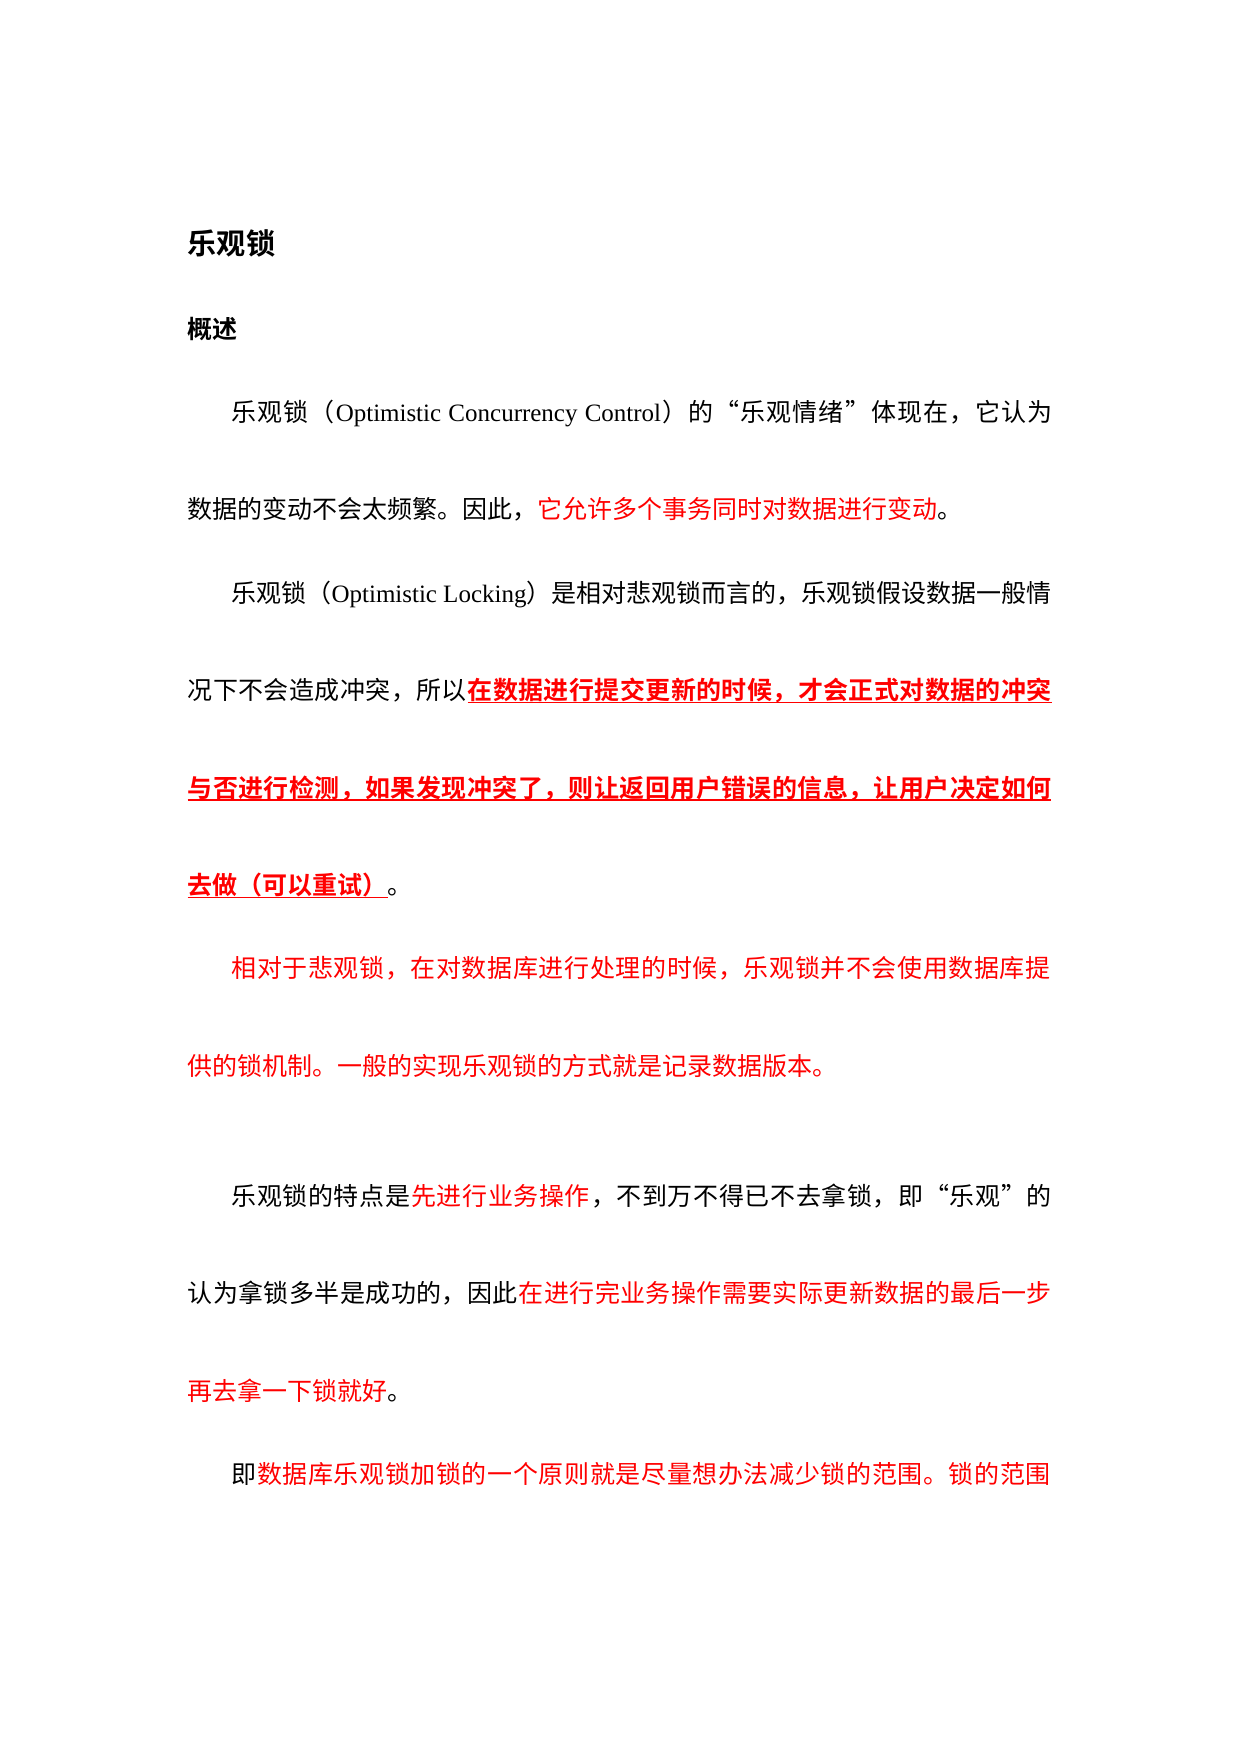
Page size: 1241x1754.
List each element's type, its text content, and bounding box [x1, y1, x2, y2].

text 乐观锁（Optimistic Locking）是相对悲观锁而言的，乐观锁假设数据一般情况下不会造成冲突，所以在数据进行提交更新的时候，才会正式对数据的冲突与否进行检测，如果发现冲突了，则让返回用户错误的信息，让用户决定如何去做（可以重试）。 [187, 559, 1053, 916]
subtitle 乐观锁 [187, 209, 1053, 274]
text 相对于悲观锁，在对数据库进行处理的时候，乐观锁并不会使用数据库提供的锁机制。一般的实现乐观锁的方式就是记录数据版本。 [187, 934, 1053, 1097]
text 乐观锁的特点是先进行业务操作，不到万不得已不去拿锁，即“乐观”的认为拿锁多半是成功的，因此在进行完业务操作需要实际更新数据的最后一步再去拿一下锁就好。 [187, 1162, 1053, 1422]
subtitle 概述 [187, 295, 1053, 360]
text 即数据库乐观锁加锁的一个原则就是尽量想办法减少锁的范围。锁的范围越大，性能越差，数据库的锁就是把锁的范围减小到了最小。 [187, 1440, 1053, 1505]
text 乐观锁（Optimistic Concurrency Control）的“乐观情绪”体现在，它认为数据的变动不会太频繁。因此，它允许多个事务同时对数据进行变动。 [187, 378, 1053, 541]
